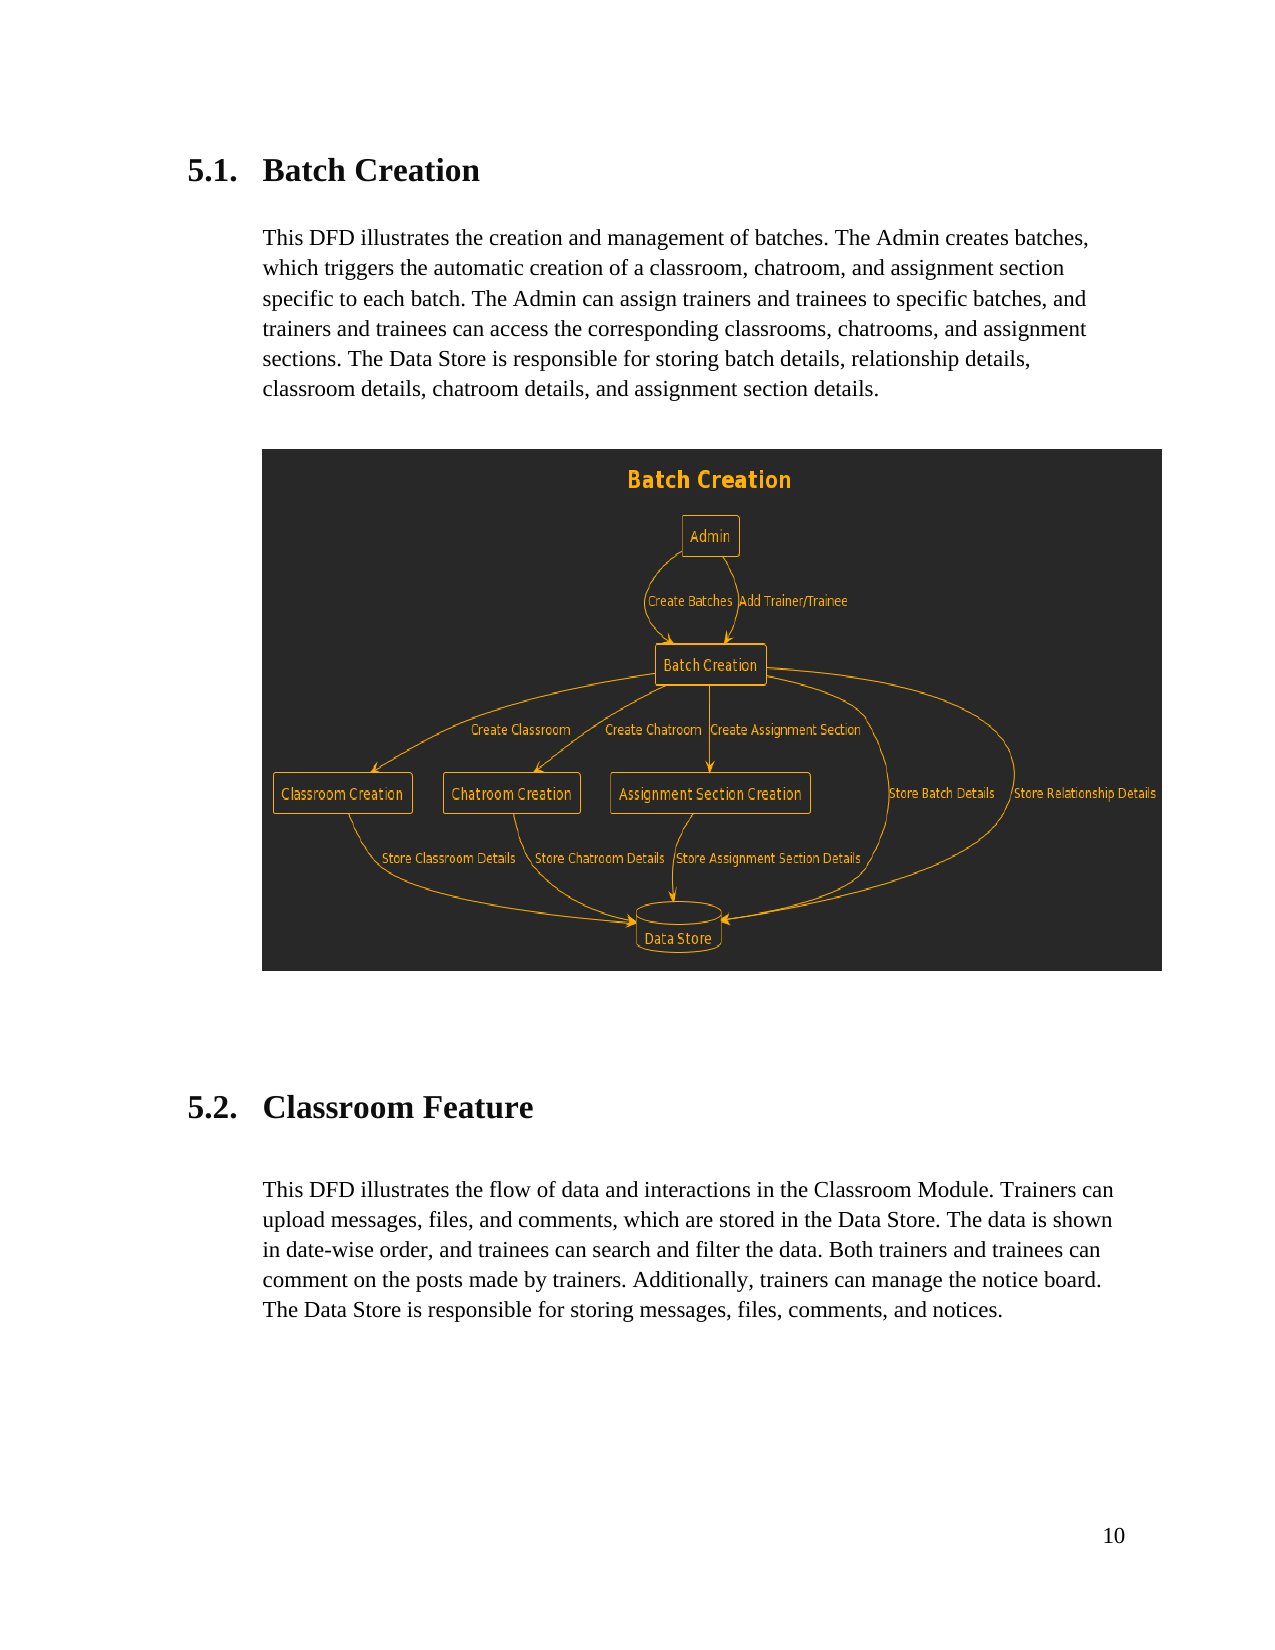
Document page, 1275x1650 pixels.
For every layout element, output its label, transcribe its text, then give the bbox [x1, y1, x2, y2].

list This DFD illustrates the flow of data and interactions in the Classroom Module. Trainers can upload messages, files, and comments, which are stored in the Data Store. The data is shown in date-wise order, and trainees can search and filter the data. Both trainers and trainees can comment on the posts made by trainers. Additionally, trainers can manage the notice board. The Data Store is responsible for storing messages, files, comments, and notices. [262, 1176, 1125, 1323]
picture [262, 449, 1162, 971]
list This DFD illustrates the creation and management of batches. The Admin creates batches, which triggers the automatic creation of a classroom, chatroom, and assignment section specific to each batch. The Admin can assign trainers and trainees to specific batches, and trainers and trainees can access the corresponding classrooms, chatrooms, and assignment sections. The Data Store is responsible for storing batch details, relationship details, classroom details, chatroom details, and assignment section details. [262, 224, 1125, 402]
subtitle Batch Creation [187, 150, 1125, 188]
subtitle Classroom Feature [187, 1087, 1125, 1126]
